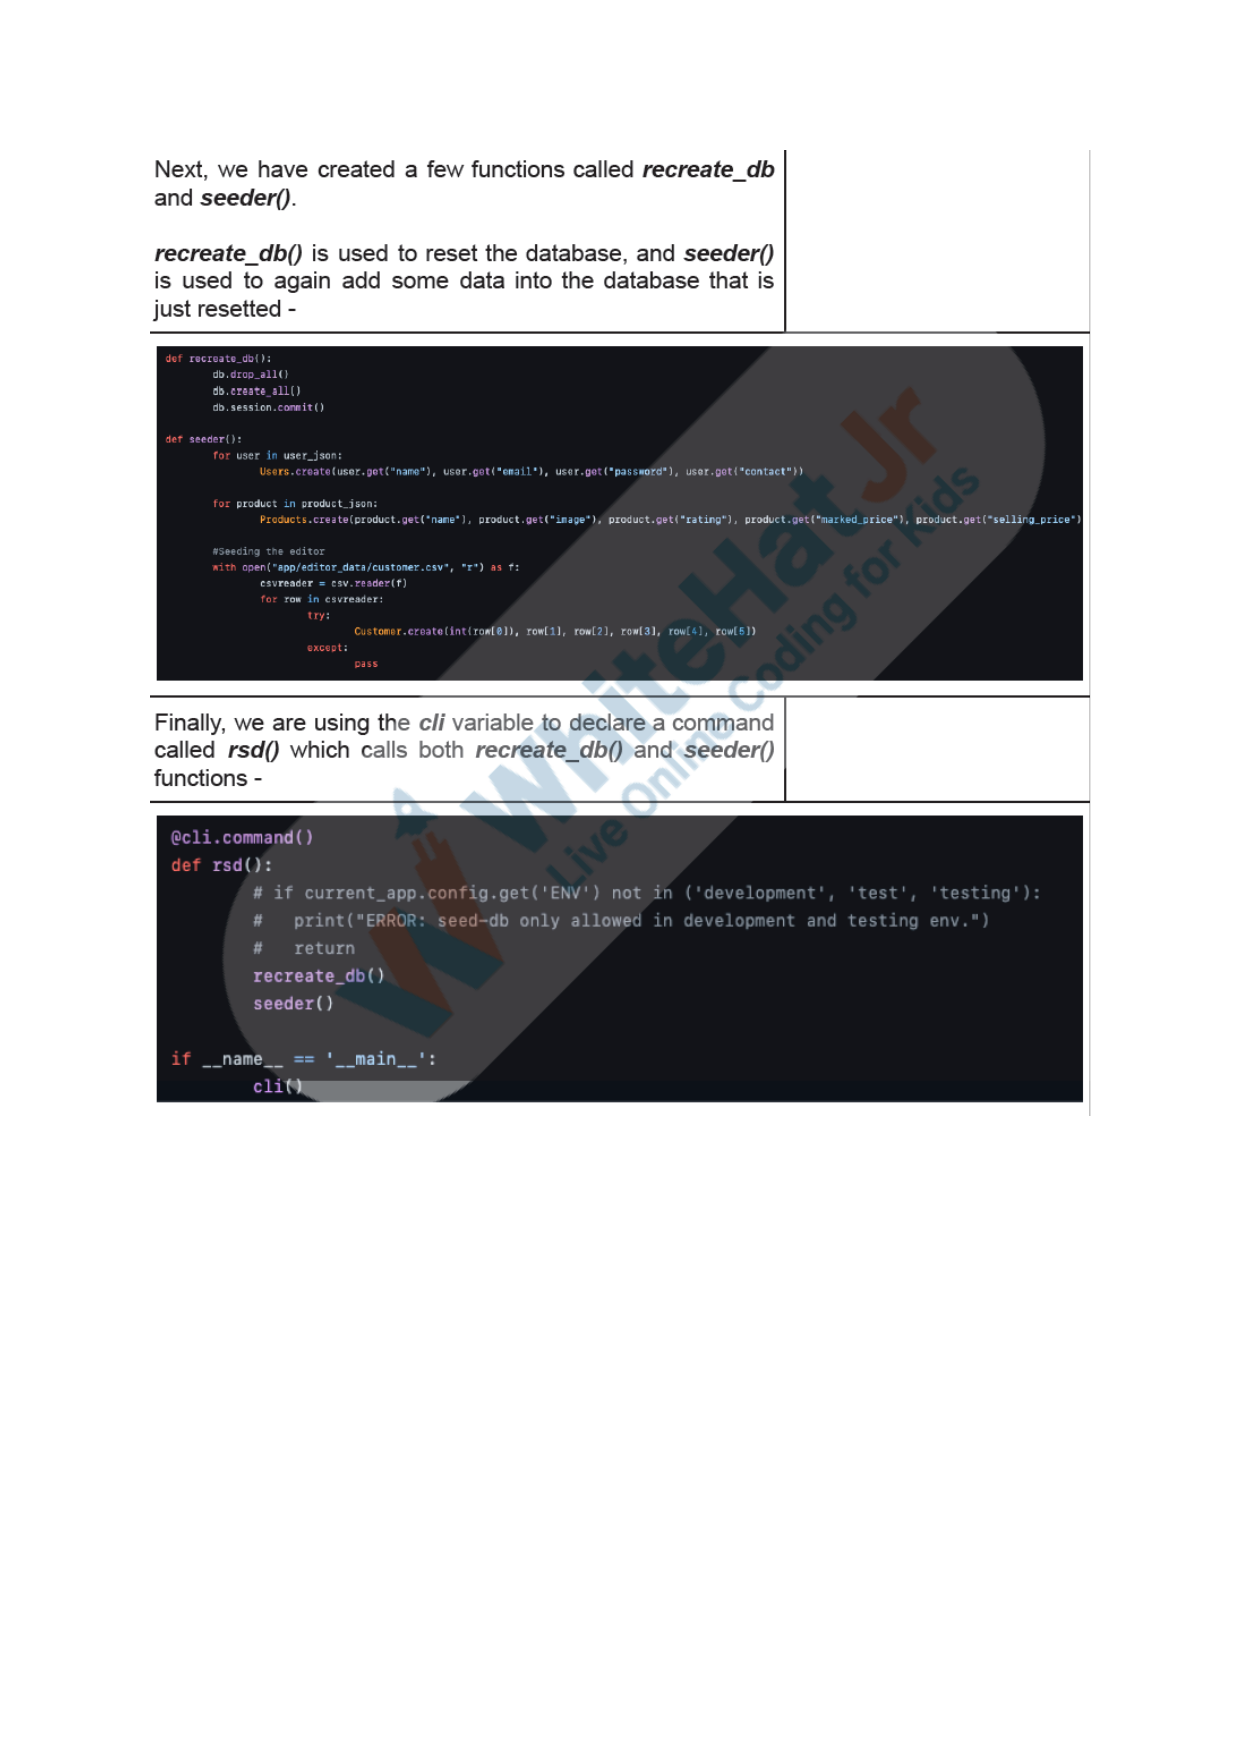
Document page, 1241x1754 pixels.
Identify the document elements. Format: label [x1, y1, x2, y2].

picture [150, 150, 1091, 1116]
